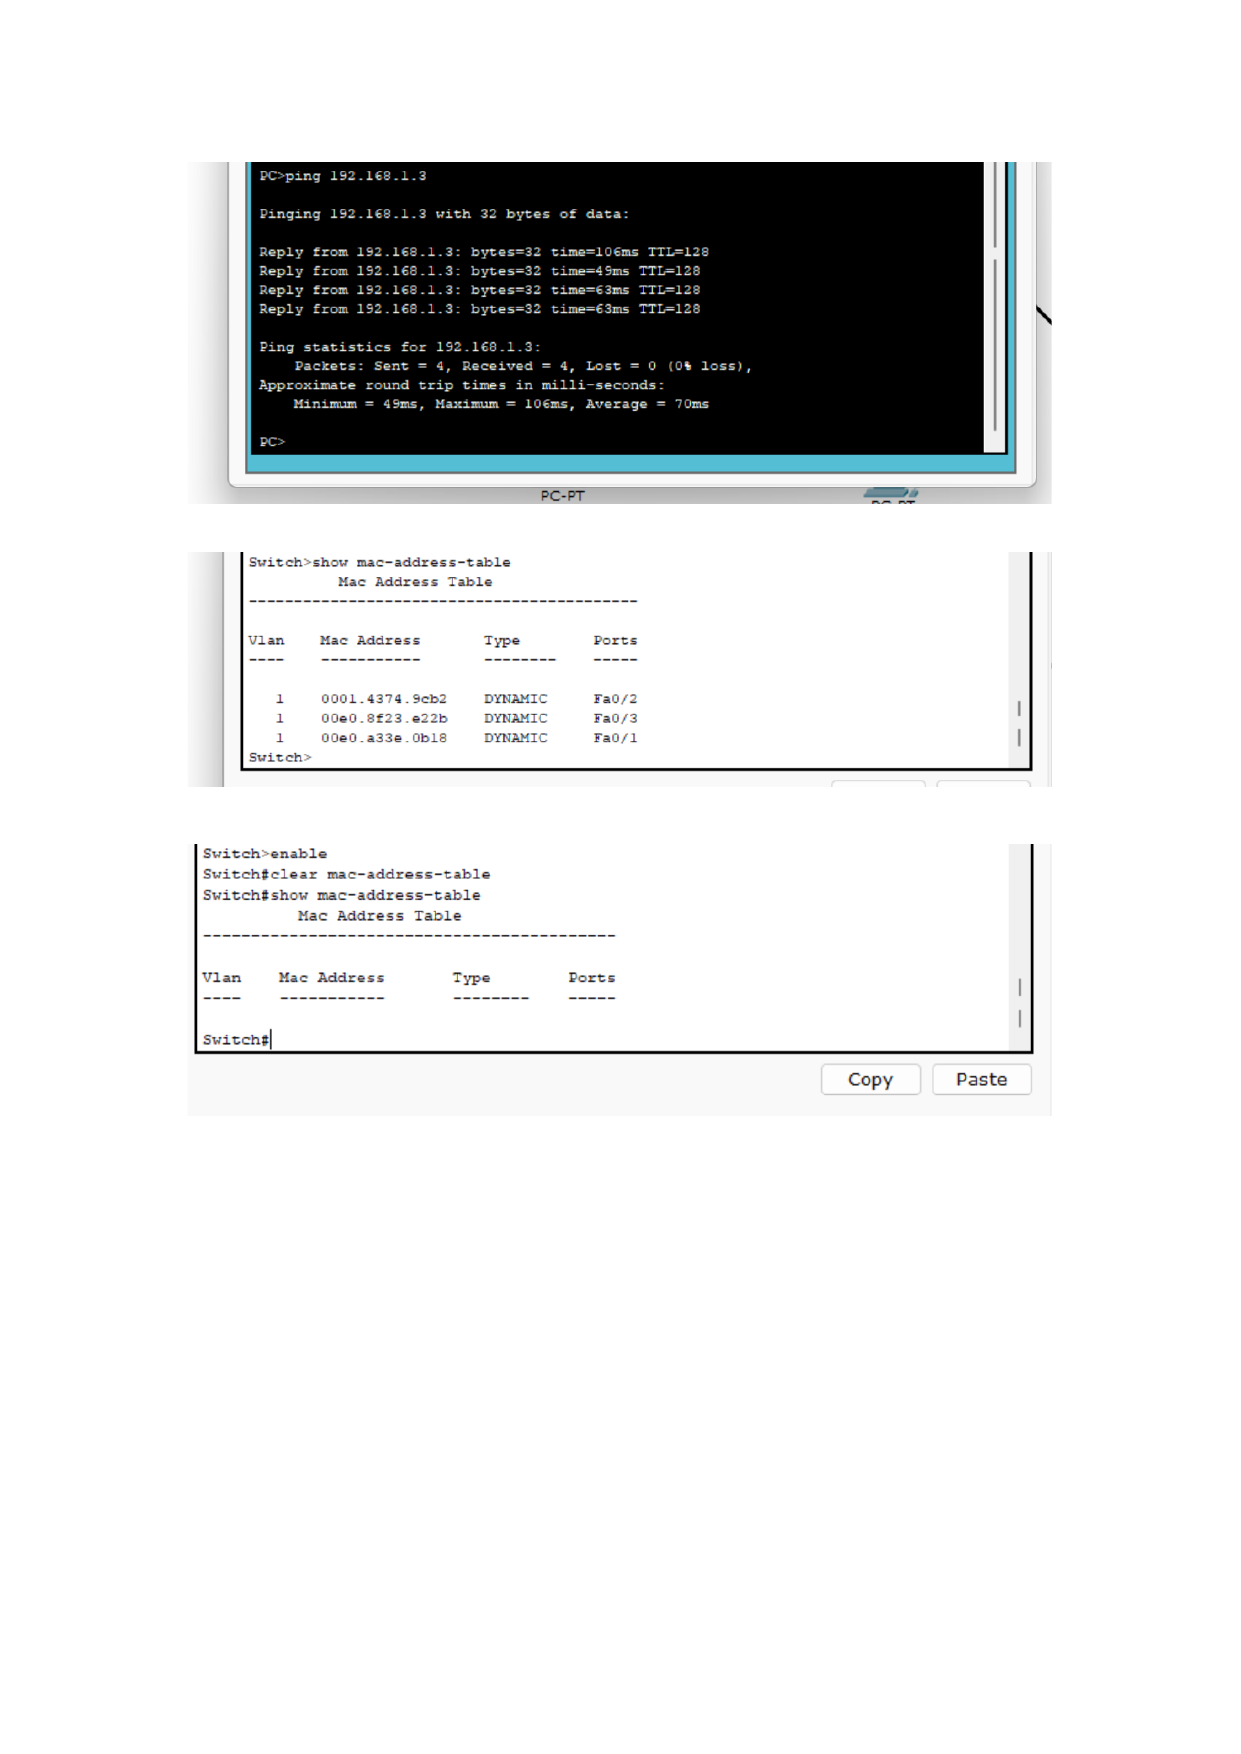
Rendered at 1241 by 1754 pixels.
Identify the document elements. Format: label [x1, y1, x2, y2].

picture [187, 844, 1052, 1116]
picture [187, 162, 1052, 504]
picture [187, 552, 1052, 787]
